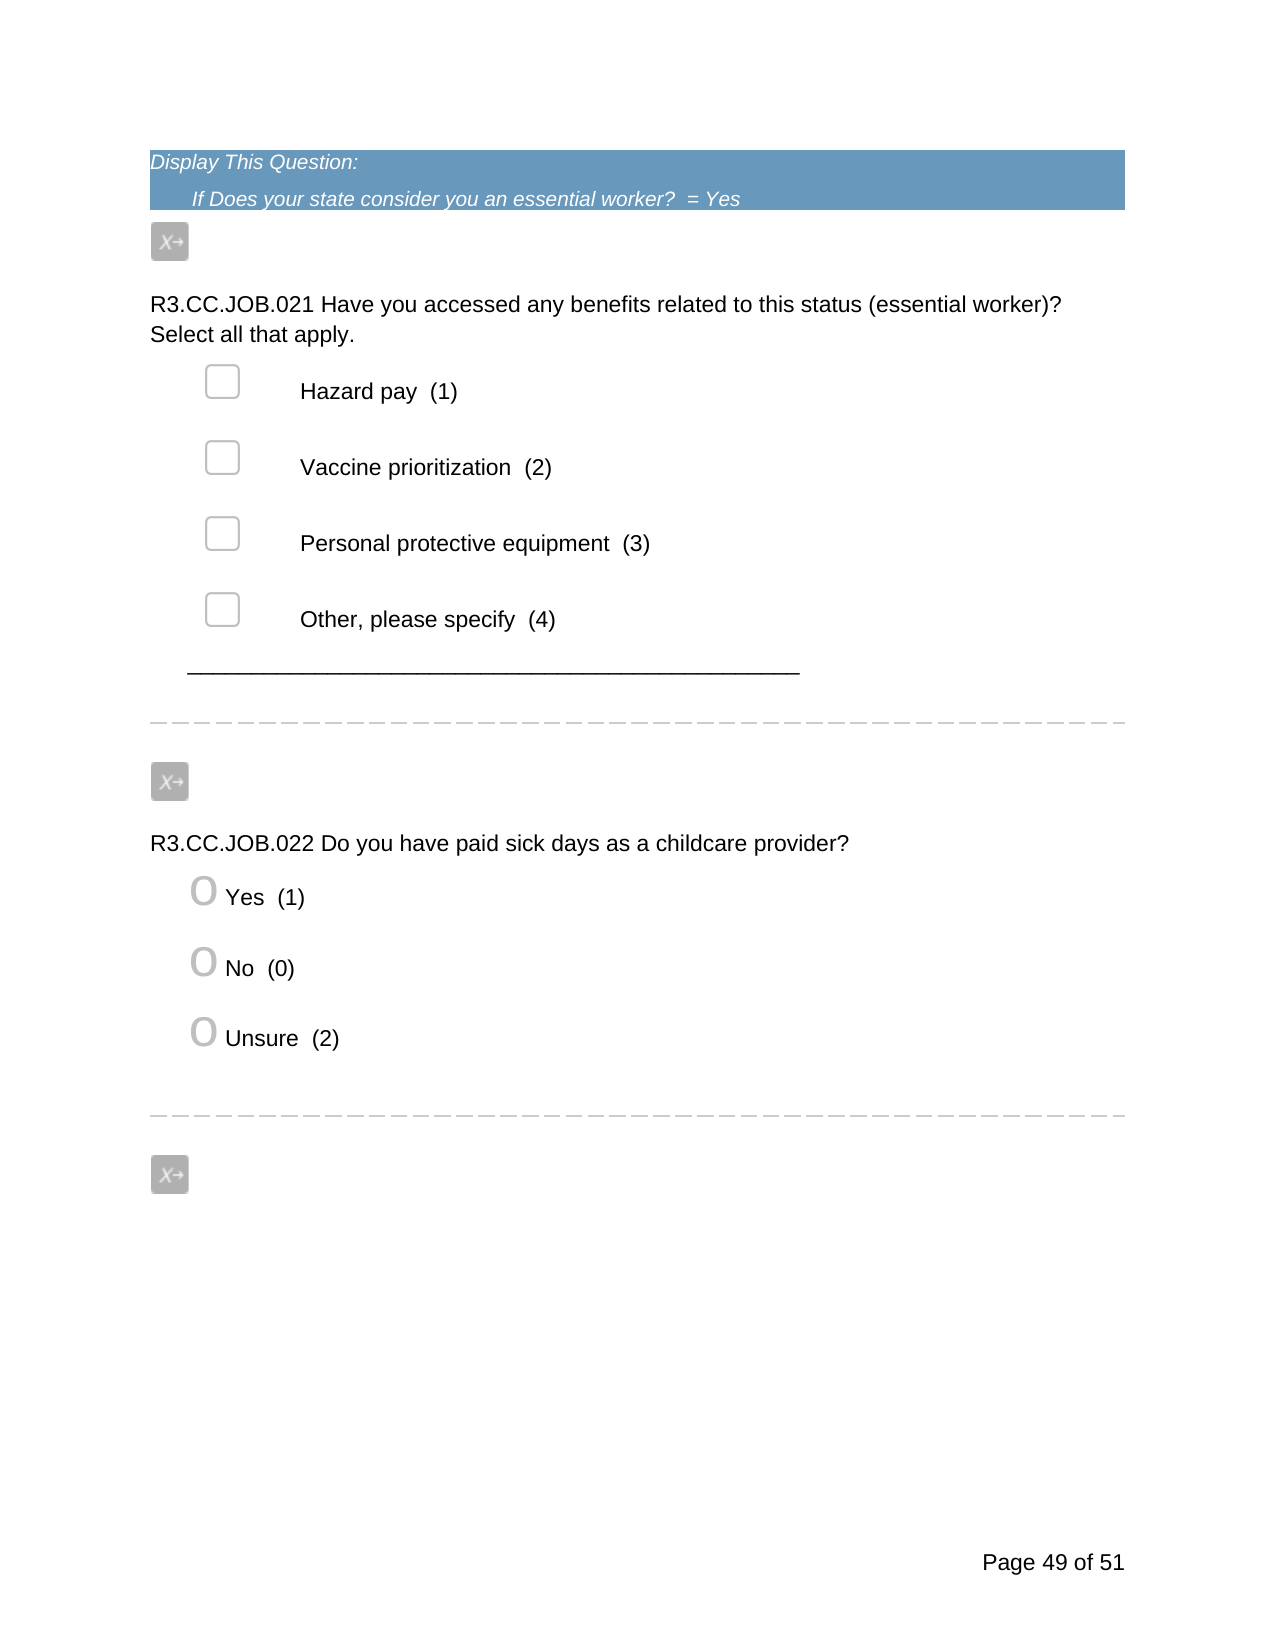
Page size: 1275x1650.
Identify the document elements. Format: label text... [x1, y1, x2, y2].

picture [151, 762, 189, 801]
list Unsure (2) [187, 1002, 1125, 1063]
text R3.CC.JOB.021 Have you accessed any benefits related to this status (essential worker)? Select all that apply. [150, 291, 1125, 347]
text If Does your state consider you an essential worker? = Yes [150, 186, 1125, 210]
text Display This Question: [150, 150, 1125, 174]
list Other, please specify (4) ________________________________________________ [187, 579, 1125, 675]
list No (0) [187, 931, 1125, 992]
list Vaccine prioritization (2) [187, 427, 1125, 493]
picture [151, 222, 189, 261]
list Yes (1) [187, 861, 1125, 922]
text R3.CC.JOB.022 Do you have paid sick days as a childcare provider? [150, 830, 1125, 857]
list Personal protective equipment (3) [187, 503, 1125, 569]
list Hazard pay (1) [187, 351, 1125, 417]
picture [151, 1155, 189, 1194]
